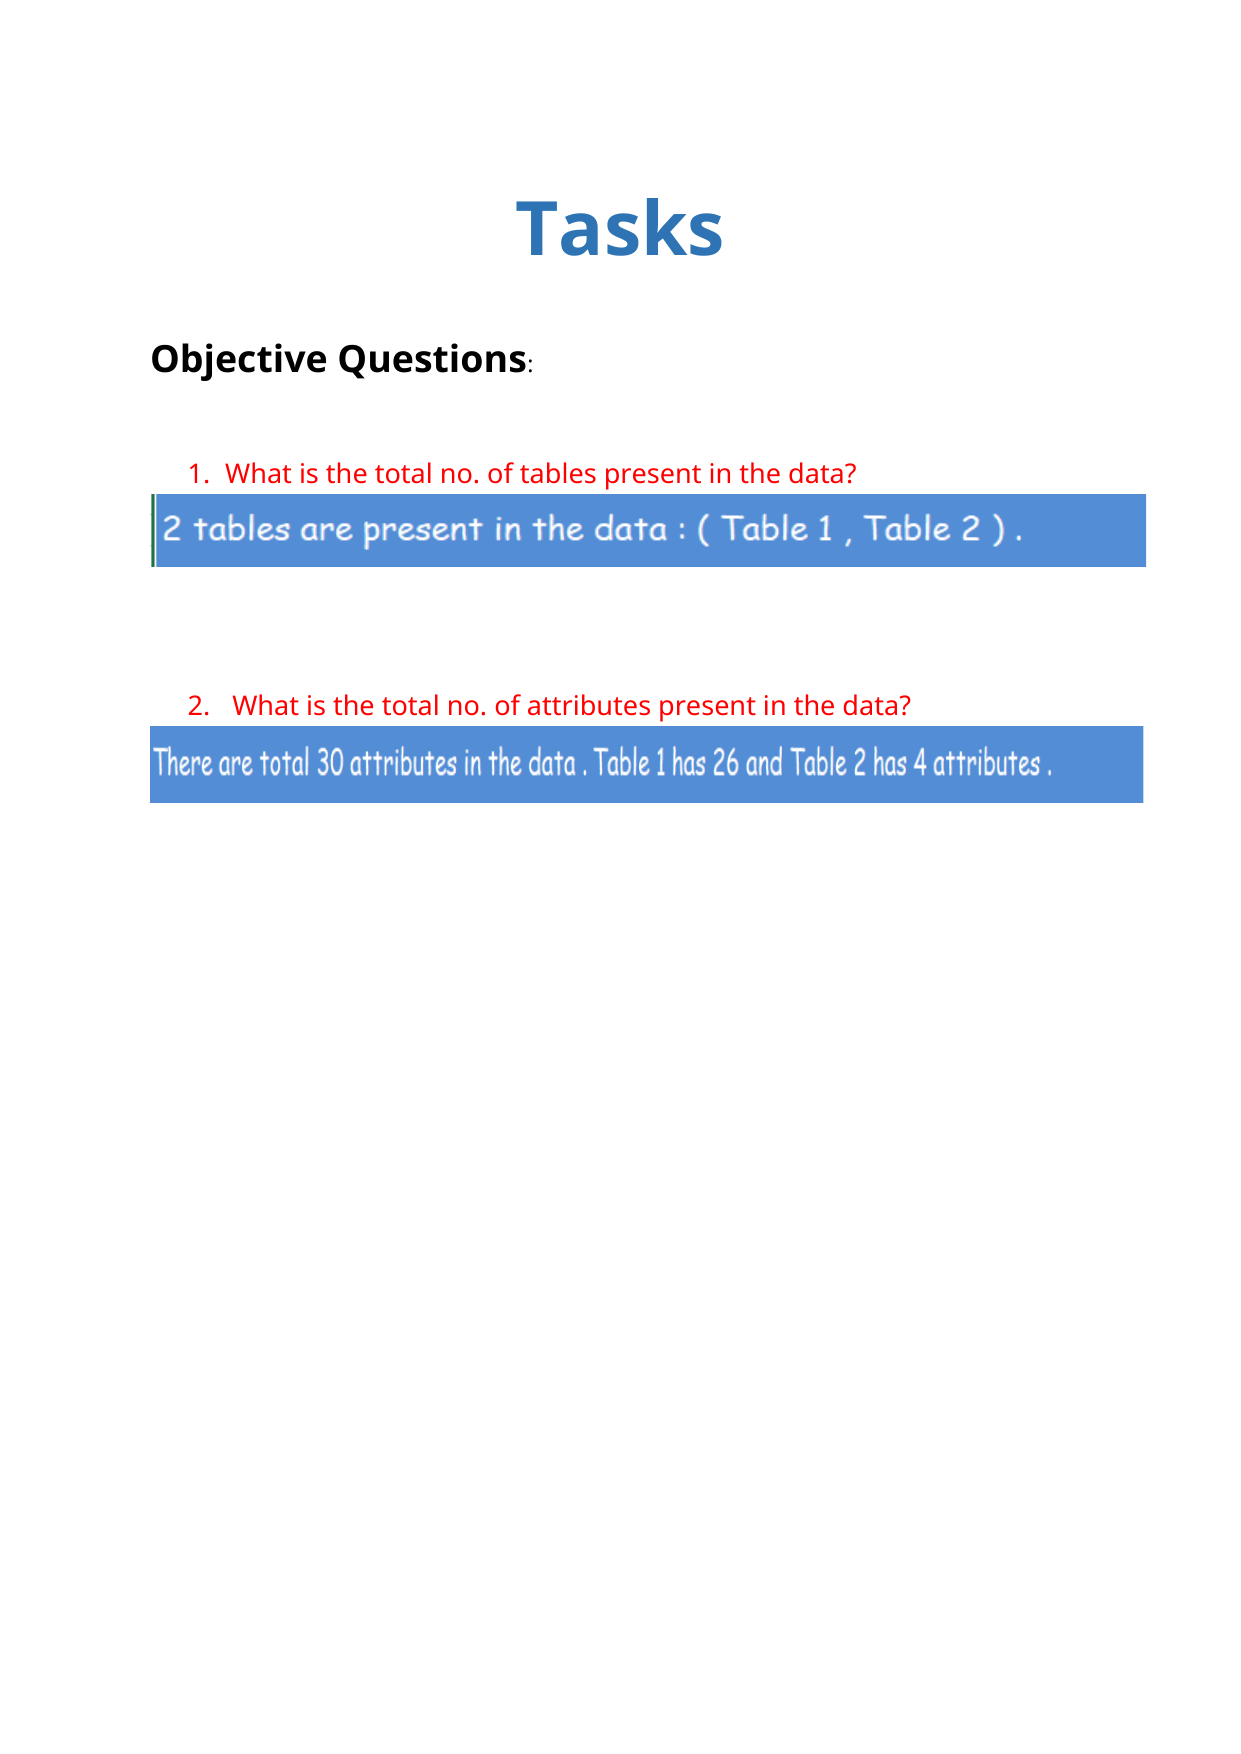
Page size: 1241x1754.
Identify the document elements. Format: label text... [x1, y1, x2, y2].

subtitle Tasks [150, 175, 1090, 277]
picture [150, 494, 1147, 567]
subtitle What is the total no. of tables present in the data? [187, 454, 1090, 491]
text Objective Questions: [150, 332, 1090, 383]
subtitle What is the total no. of attributes present in the data? [187, 686, 1090, 723]
picture [150, 726, 1144, 803]
